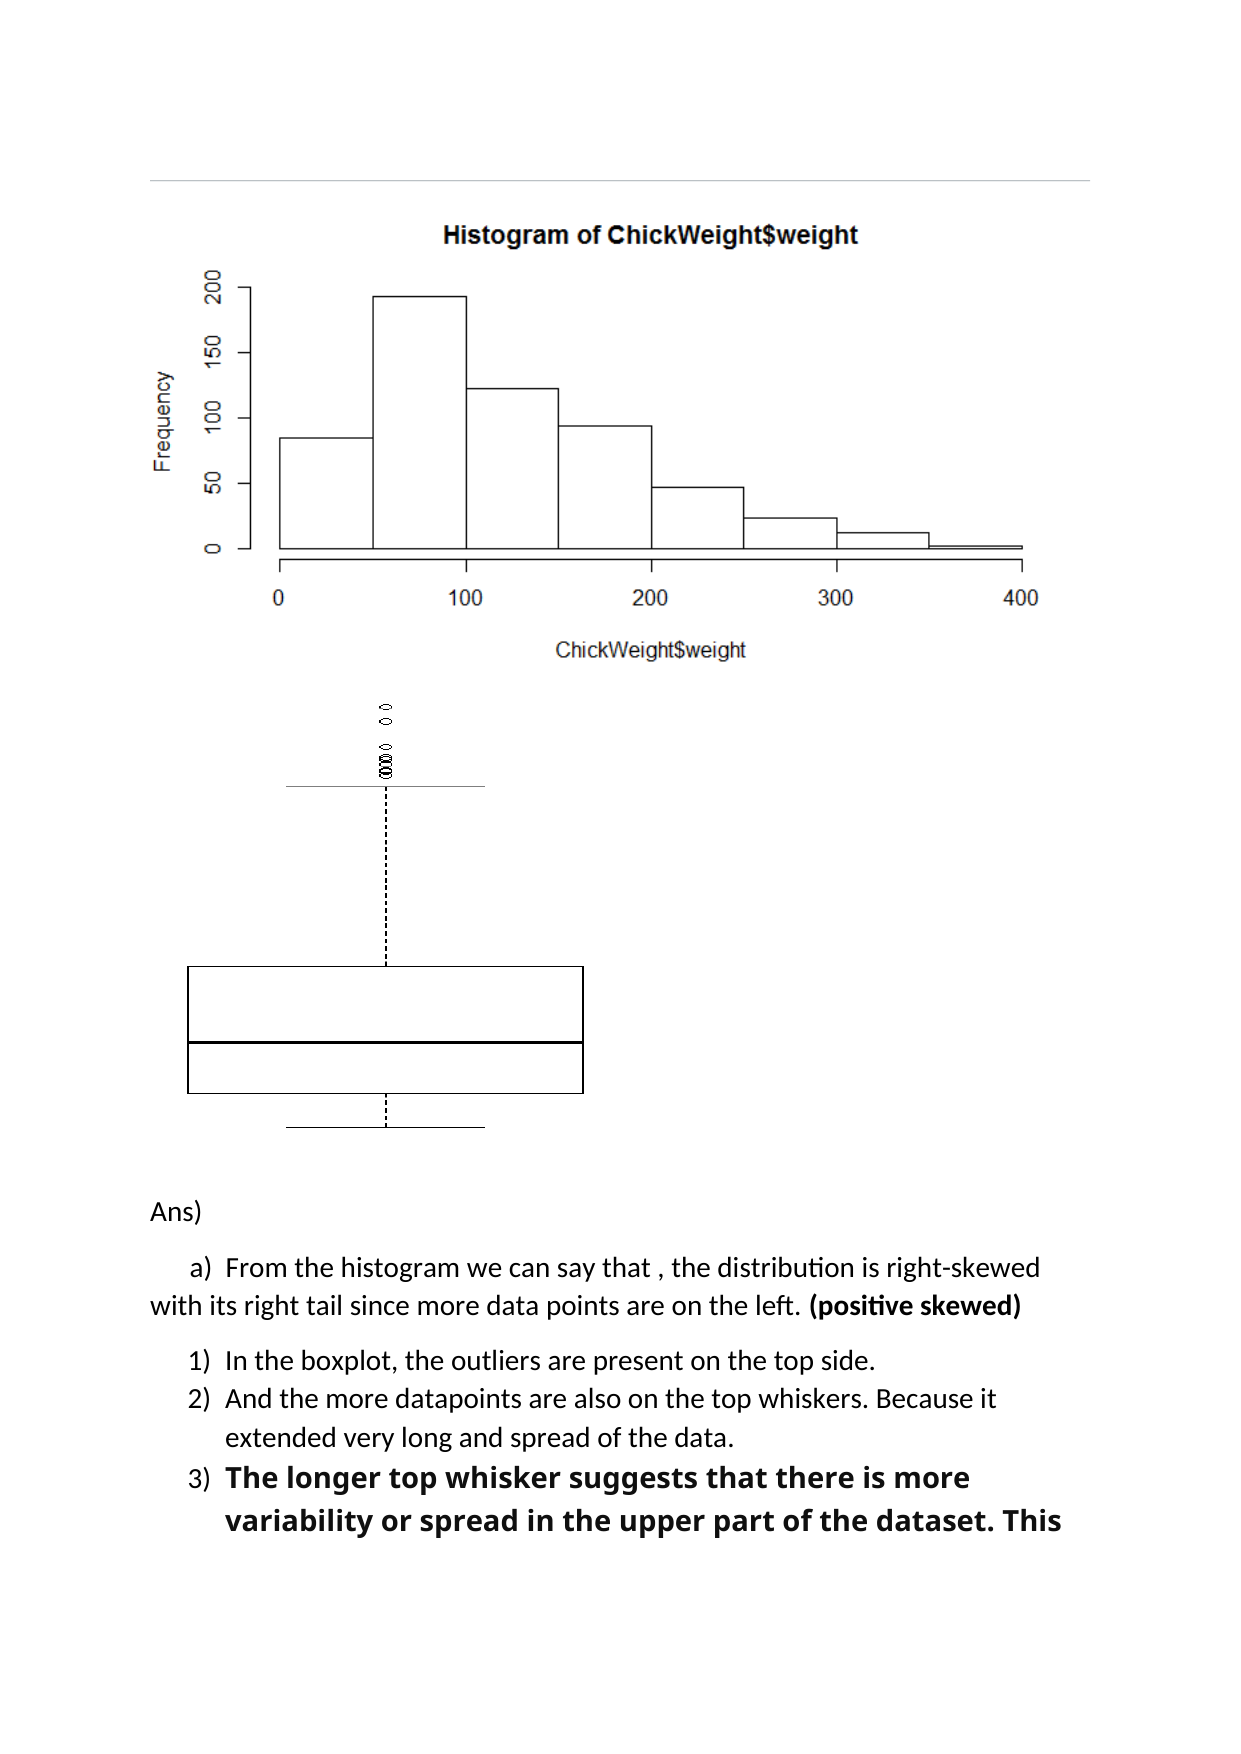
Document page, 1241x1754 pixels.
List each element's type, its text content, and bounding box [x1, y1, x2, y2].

picture [150, 180, 1091, 671]
picture [150, 689, 632, 1175]
list In the boxplot, the outliers are present on the top side. [187, 1342, 1090, 1378]
list And the more datapoints are also on the top whiskers. Because it extended very long and spread of the data. [187, 1381, 1090, 1455]
text Ans) [150, 1193, 1090, 1229]
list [187, 1457, 1090, 1540]
text a) From the histogram we can say that , the distribution is right-skewed with its right tail since more data points are on the left. (positive skewed) [150, 1249, 1090, 1323]
